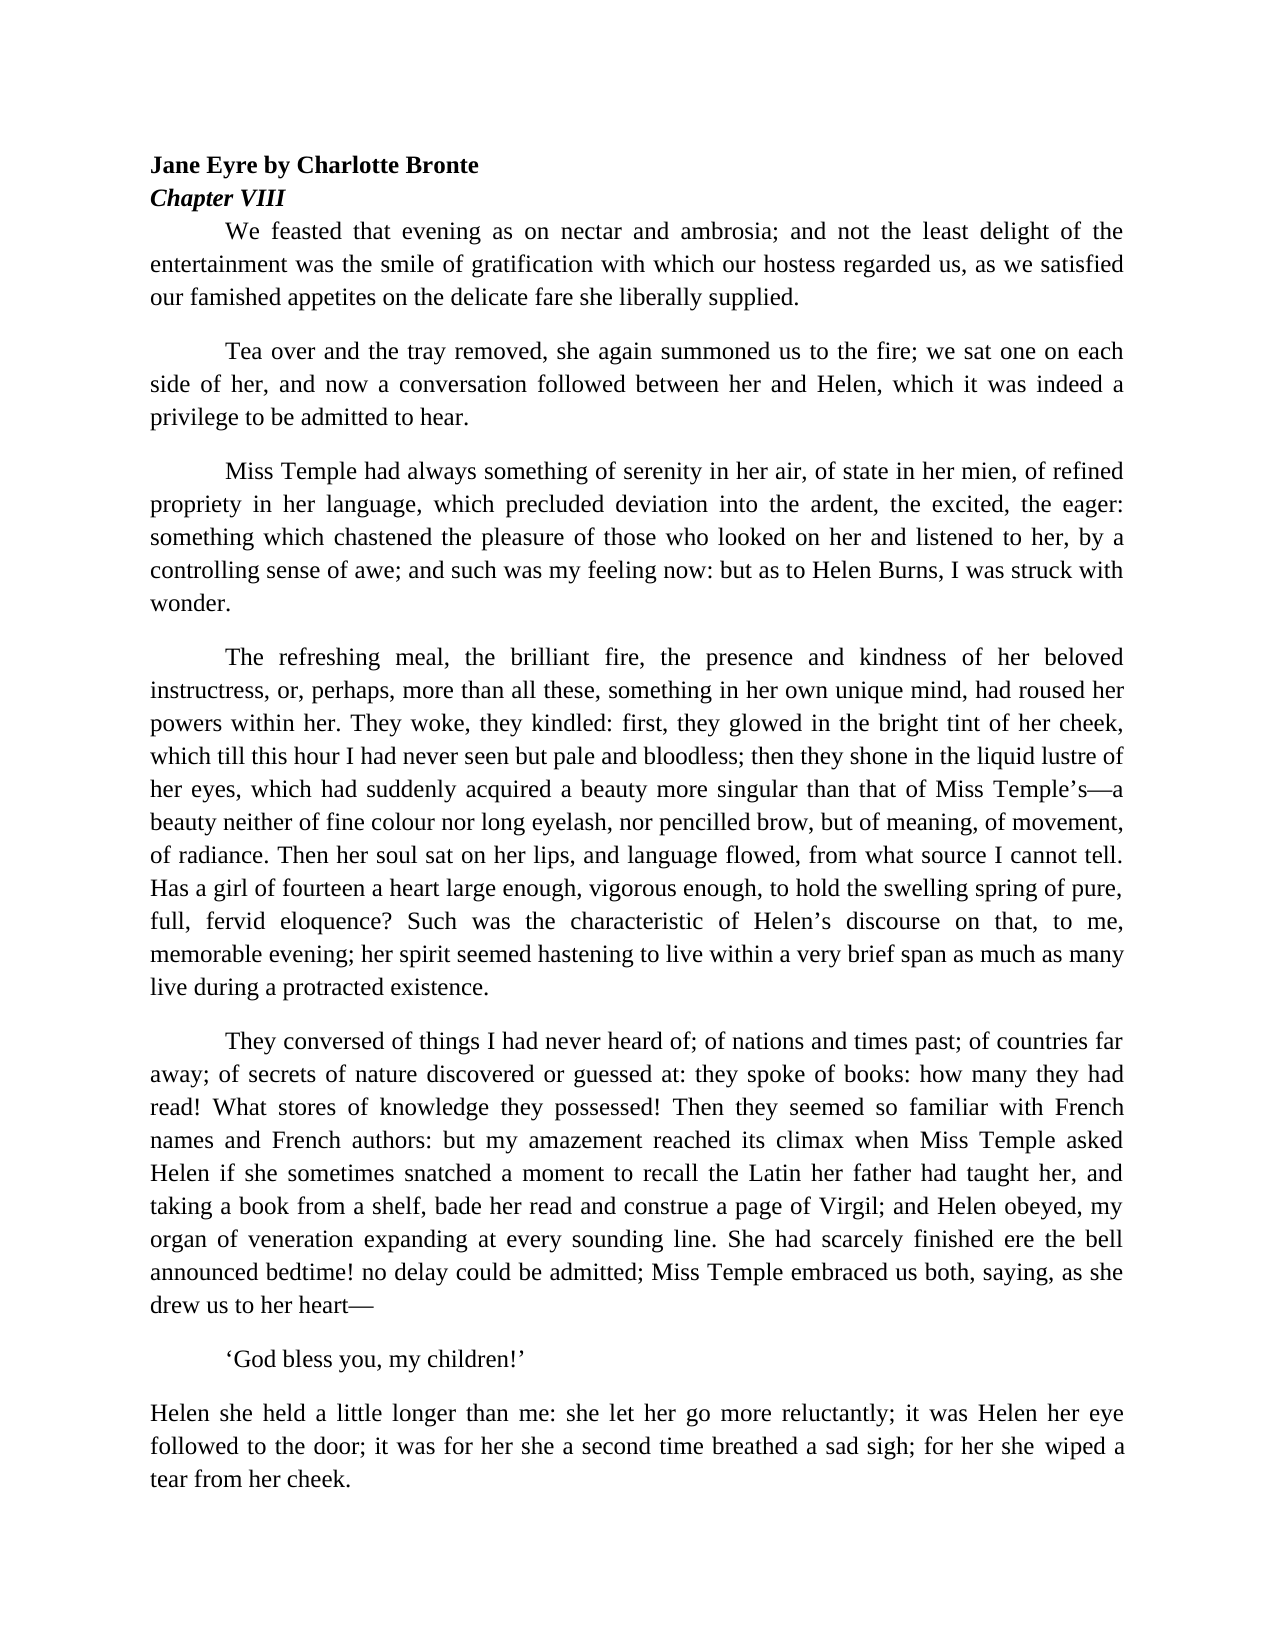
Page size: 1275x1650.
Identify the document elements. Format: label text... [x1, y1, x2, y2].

text Helen she held a little longer than me: she let her go more reluctantly; it was Helen her eye followed to the door; it was for her she a second time breathed a sad sigh; for her she wiped a tear from her cheek. [150, 1398, 1125, 1492]
text Chapter VIII [150, 183, 1125, 212]
text We feasted that evening as on nectar and ambrosia; and not the least delight of the entertainment was the smile of gratification with which our hostess regarded us, as we satisfied our famished appetites on the delicate fare she liberally supplied. [150, 216, 1125, 311]
text Miss Temple had always something of serenity in her air, of state in her mien, of refined propriety in her language, which precluded deviation into the ardent, the excited, the eager: something which chastened the pleasure of those who looked on her and listened to her, by a controlling sense of awe; and such was my feeling now: but as to Helen Burns, I was struck with wonder. [150, 456, 1125, 617]
text Jane Eyre by Charlotte Bronte [150, 150, 1125, 179]
text The refreshing meal, the brilliant fire, the presence and kindness of her beloved instructress, or, perhaps, more than all these, something in her own unique mind, had roused her powers within her. They woke, they kindled: first, they glowed in the bright tint of her cheek, which till this hour I had never seen but pale and bloodless; then they shone in the liquid lustre of her eyes, which had suddenly acquired a beauty more singular than that of Miss Temple’s—a beauty neither of fine colour nor long eyelash, nor pencilled brow, but of meaning, of movement, of radiance. Then her soul sat on her lips, and language flowed, from what source I cannot tell. Has a girl of fourteen a heart large enough, vigorous enough, to hold the swelling spring of pure, full, fervid eloquence? Such was the characteristic of Helen’s discourse on that, to me, memorable evening; her spirit seemed hastening to live within a very brief span as much as many live during a protracted existence. [150, 642, 1125, 1001]
text Tea over and the tray removed, she again summoned us to the fire; we sat one on each side of her, and now a conversation followed between her and Helen, which it was indeed a privilege to be admitted to hear. [150, 336, 1125, 431]
text They conversed of things I had never heard of; of nations and times past; of countries far away; of secrets of nature discovered or guessed at: they spoke of books: how many they had read! What stores of knowledge they possessed! Then they seemed so familiar with French names and French authors: but my amazement reached its climax when Miss Temple asked Helen if she sometimes snatched a moment to recall the Latin her father had taught her, and taking a book from a shelf, bade her read and construe a page of Virgil; and Helen obeyed, my organ of veneration expanding at every sounding line. She had scarcely finished ere the bell announced bedtime! no delay could be admitted; Miss Temple embraced us both, saying, as she drew us to her heart— [150, 1026, 1125, 1319]
text ‘God bless you, my children!’ [150, 1344, 1125, 1373]
